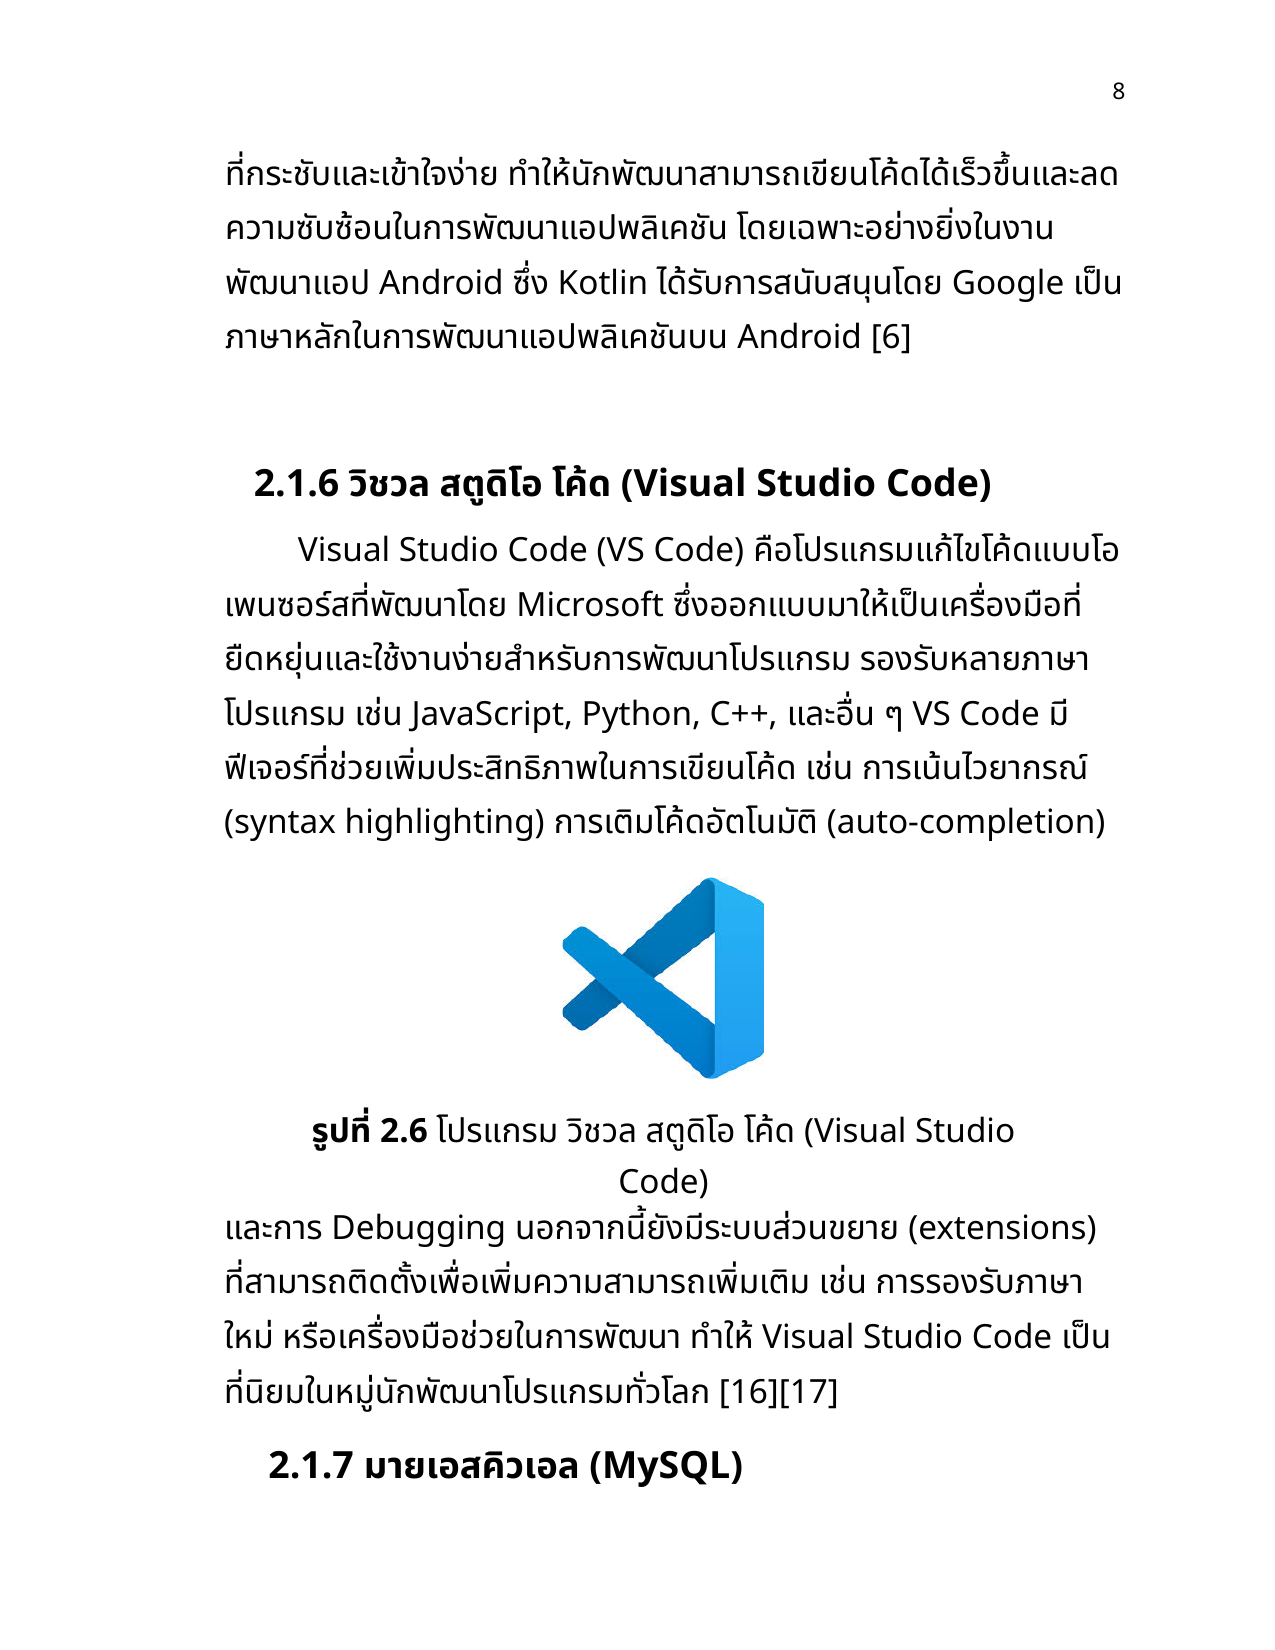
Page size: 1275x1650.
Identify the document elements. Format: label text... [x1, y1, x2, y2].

subtitle 2.1.7 มายเอสคิวเอล (MySQL) [268, 1439, 1125, 1495]
list Visual Studio Code (VS Code) คือโปรแกรมแก้ไขโค้ดแบบโอเพนซอร์สที่พัฒนาโดย Microsoft ซึ่งออกแบบมาให้เป็นเครื่องมือที่ยืดหยุ่นและใช้งานง่ายสำหรับการพัฒนาโปรแกรม รองรับหลายภาษาโปรแกรม เช่น JavaScript, Python, C++, และอื่น ๆ VS Code มีฟีเจอร์ที่ช่วยเพิ่มประสิทธิภาพในการเขียนโค้ด เช่น การเน้นไวยากรณ์ (syntax highlighting) การเติมโค้ดอัตโนมัติ (auto-completion) และการ Debugging นอกจากนี้ยังมีระบบส่วนขยาย (extensions) ที่สามารถติดตั้งเพื่อเพิ่มความสามารถเพิ่มเติม เช่น การรองรับภาษาใหม่ หรือเครื่องมือช่วยในการพัฒนา ทำให้ Visual Studio Code เป็นที่นิยมในหมู่นักพัฒนาโปรแกรมทั่วโลก [16][17] [224, 526, 1125, 1418]
picture [562, 877, 764, 1079]
subtitle 2.1.6 วิชวล สตูดิโอ โค้ด (Visual Studio Code) [150, 456, 1125, 513]
